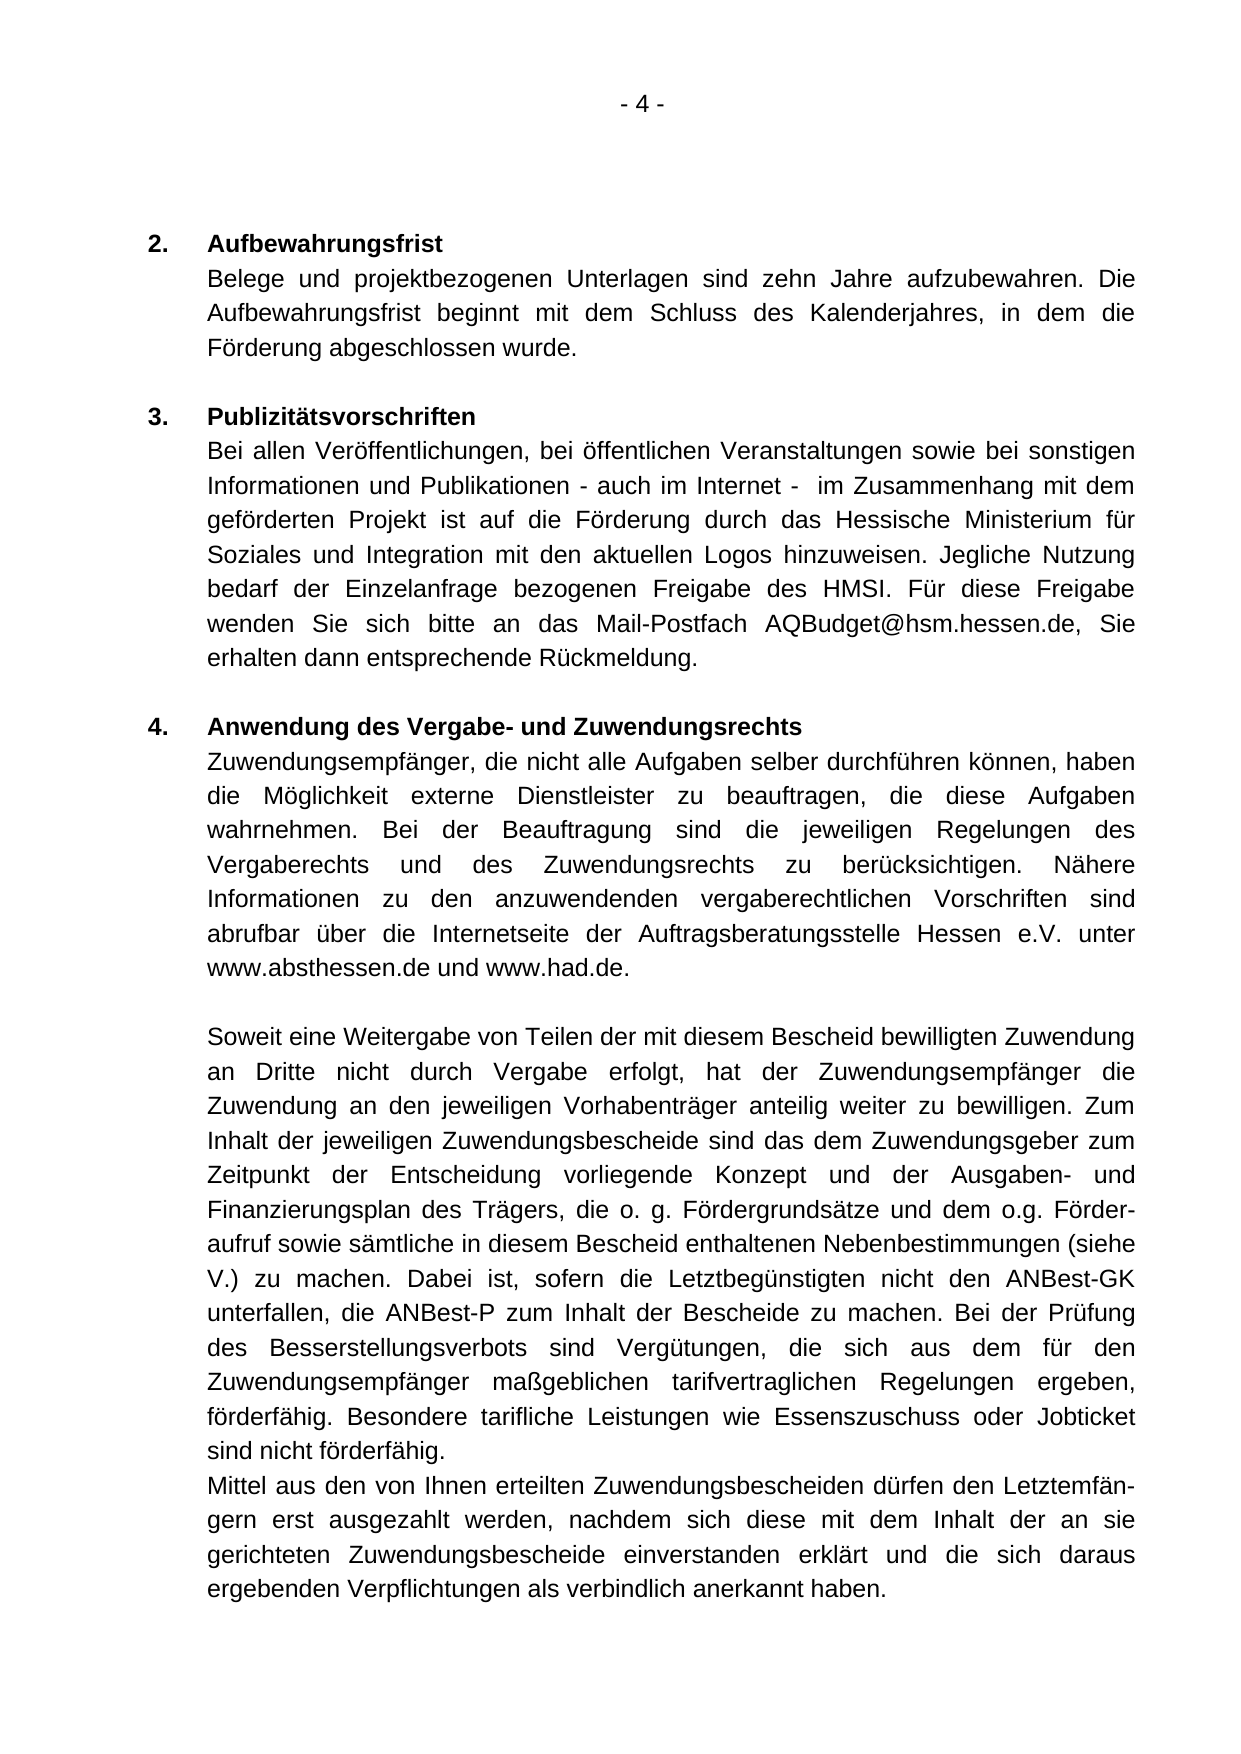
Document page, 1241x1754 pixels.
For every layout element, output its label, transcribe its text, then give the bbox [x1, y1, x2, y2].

text Belege und projektbezogenen Unterlagen sind zehn Jahre aufzubewahren. Die Aufbewahrungsfrist beginnt mit dem Schluss des Kalenderjahres, in dem die Förderung abgeschlossen wurde. [207, 264, 1137, 362]
list Zuwendungsempfänger, die nicht alle Aufgaben selber durchführen können, haben die Möglichkeit externe Dienstleister zu beauftragen, die diese Aufgaben wahrnehmen. Bei der Beauftragung sind die jeweiligen Regelungen des Vergaberechts und des Zuwendungsrechts zu berücksichtigen. Nähere Informationen zu den anzuwendenden vergaberechtlichen Vorschriften sind abrufbar über die Internetseite der Auftragsberatungsstelle Hessen e.V. unter www.absthessen.de und www.had.de. [207, 747, 1137, 982]
list Bei allen Veröffentlichungen, bei öffentlichen Veranstaltungen sowie bei sonstigen Informationen und Publikationen - auch im Internet - im Zusammenhang mit dem geförderten Projekt ist auf die Förderung durch das Hessische Ministerium für Soziales und Integration mit den aktuellen Logos hinzuweisen. Jegliche Nutzung bedarf der Einzelanfrage bezogenen Freigabe des HMSI. Für diese Freigabe wenden Sie sich bitte an das Mail-Postfach AQBudget@hsm.hessen.de, Sie erhalten dann entsprechende Rückmeldung. [207, 436, 1137, 672]
list Anwendung des Vergabe- und Zuwendungsrechts [148, 712, 1137, 741]
list Aufbewahrungsfrist [148, 229, 1137, 258]
list Publizitätsvorschriften [148, 402, 1137, 431]
list Soweit eine Weitergabe von Teilen der mit diesem Bescheid bewilligten Zuwendung an Dritte nicht durch Vergabe erfolgt, hat der Zuwendungsempfänger die Zuwendung an den jeweiligen Vorhabenträger anteilig weiter zu bewilligen. Zum Inhalt der jeweiligen Zuwendungsbescheide sind das dem Zuwendungsgeber zum Zeitpunkt der Entscheidung vorliegende Konzept und der Ausgaben- und Finanzierungsplan des Trägers, die o. g. Fördergrundsätze und dem o.g. Förder-aufruf sowie sämtliche in diesem Bescheid enthaltenen Nebenbestimmungen (siehe V.) zu machen. Dabei ist, sofern die Letztbegünstigten nicht den ANBest-GK unterfallen, die ANBest-P zum Inhalt der Bescheide zu machen. Bei der Prüfung des Besserstellungsverbots sind Vergütungen, die sich aus dem für den Zuwendungsempfänger maßgeblichen tarifvertraglichen Regelungen ergeben, förderfähig. Besondere tarifliche Leistungen wie Essenszuschuss oder Jobticket sind nicht förderfähig. [207, 1022, 1137, 1465]
list Mittel aus den von Ihnen erteilten Zuwendungsbescheiden dürfen den Letztemfän-gern erst ausgezahlt werden, nachdem sich diese mit dem Inhalt der an sie gerichteten Zuwendungsbescheide einverstanden erklärt und die sich daraus ergebenden Verpflichtungen als verbindlich anerkannt haben. [207, 1471, 1137, 1603]
